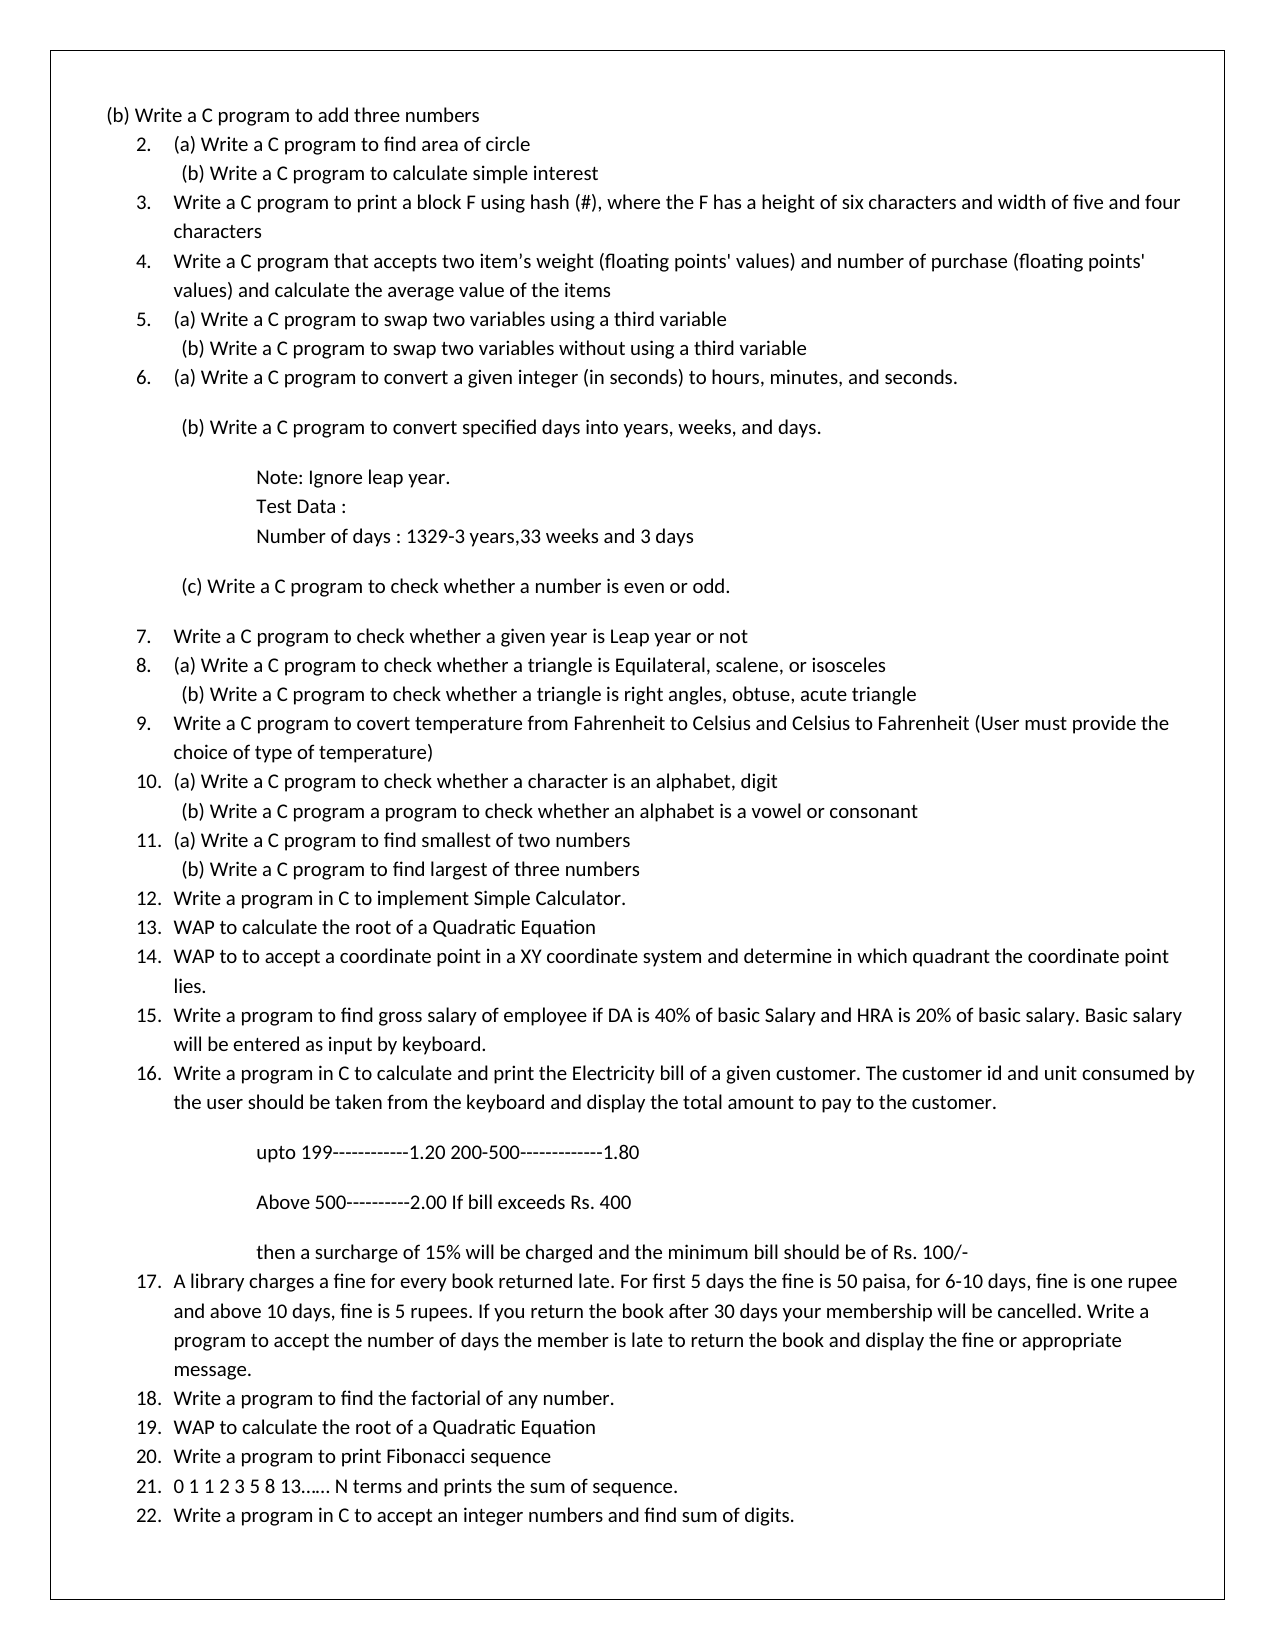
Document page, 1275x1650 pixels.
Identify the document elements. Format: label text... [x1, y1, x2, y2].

list (a) Write a C program to convert a given integer (in seconds) to hours, minutes, and seconds. [136, 364, 1204, 390]
list Write a program in C to implement Simple Calculator. [136, 885, 1204, 911]
list 0 1 1 2 3 5 8 13…… N terms and prints the sum of sequence. [136, 1473, 1204, 1498]
list Write a program to print Fibonacci sequence [136, 1444, 1204, 1469]
list (b) Write a C program to add three numbers [106, 102, 1204, 127]
list Write a C program to check whether a given year is Leap year or not [136, 623, 1204, 648]
list Write a C program to print a block F using hash (#), where the F has a height of six characters and width of five and four characters [136, 189, 1204, 244]
list Write a program in C to calculate and print the Electricity bill of a given customer. The customer id and unit consumed by the user should be taken from the keyboard and display the total amount to pay to the customer. [136, 1060, 1204, 1115]
list (a) Write a C program to swap two variables using a third variable [136, 306, 1204, 332]
list (a) Write a C program to check whether a character is an alphabet, digit [136, 769, 1204, 794]
list WAP to calculate the root of a Quadratic Equation [136, 1414, 1204, 1440]
list (a) Write a C program to find smallest of two numbers [136, 827, 1204, 852]
list Write a C program to covert temperature from Fahrenheit to Celsius and Celsius to Fahrenheit (User must provide the choice of type of temperature) [136, 710, 1204, 765]
list (b) Write a C program a program to check whether an alphabet is a vowel or consonant [181, 798, 1204, 823]
list WAP to to accept a coordinate point in a XY coordinate system and determine in which quadrant the coordinate point lies. [136, 944, 1204, 998]
list Write a program in C to accept an integer numbers and find sum of digits. [136, 1502, 1204, 1527]
list Write a program to find gross salary of employee if DA is 40% of basic Salary and HRA is 20% of basic salary. Basic salary will be entered as input by keyboard. [136, 1002, 1204, 1057]
text Above 500----------2.00 If bill exceeds Rs. 400 [181, 1189, 1204, 1215]
list (b) Write a C program to swap two variables without using a third variable [181, 335, 1204, 361]
list WAP to calculate the root of a Quadratic Equation [136, 914, 1204, 940]
text upto 199------------1.20 200-500-------------1.80 [219, 1139, 1204, 1165]
list Write a program to find the factorial of any number. [136, 1385, 1204, 1411]
list (b) Write a C program to check whether a triangle is right angles, obtuse, acute triangle [181, 681, 1204, 707]
text (c) Write a C program to check whether a number is even or odd. [106, 573, 1204, 598]
list (b) Write a C program to calculate simple interest [181, 160, 1204, 186]
list A library charges a fine for every book returned late. For first 5 days the fine is 50 paisa, for 6-10 days, fine is one rupee and above 10 days, fine is 5 rupees. If you return the book after 30 days your membership will be cancelled. Write a program to accept the number of days the member is late to return the book and display the fine or appropriate message. [136, 1269, 1204, 1382]
list Test Data : [256, 494, 1204, 519]
list (a) Write a C program to find area of circle [136, 131, 1204, 157]
list (a) Write a C program to check whether a triangle is Equilateral, scalene, or isosceles [136, 652, 1204, 677]
text (b) Write a C program to convert specified days into years, weeks, and days. [106, 414, 1204, 440]
list Write a C program that accepts two item’s weight (floating points' values) and number of purchase (floating points' values) and calculate the average value of the items [136, 248, 1204, 302]
list then a surcharge of 15% will be charged and the minimum bill should be of Rs. 100/- [181, 1239, 1204, 1265]
list Number of days : 1329-3 years,33 weeks and 3 days [256, 523, 1204, 548]
list (b) Write a C program to find largest of three numbers [181, 856, 1204, 882]
list Note: Ignore leap year. [256, 464, 1204, 490]
